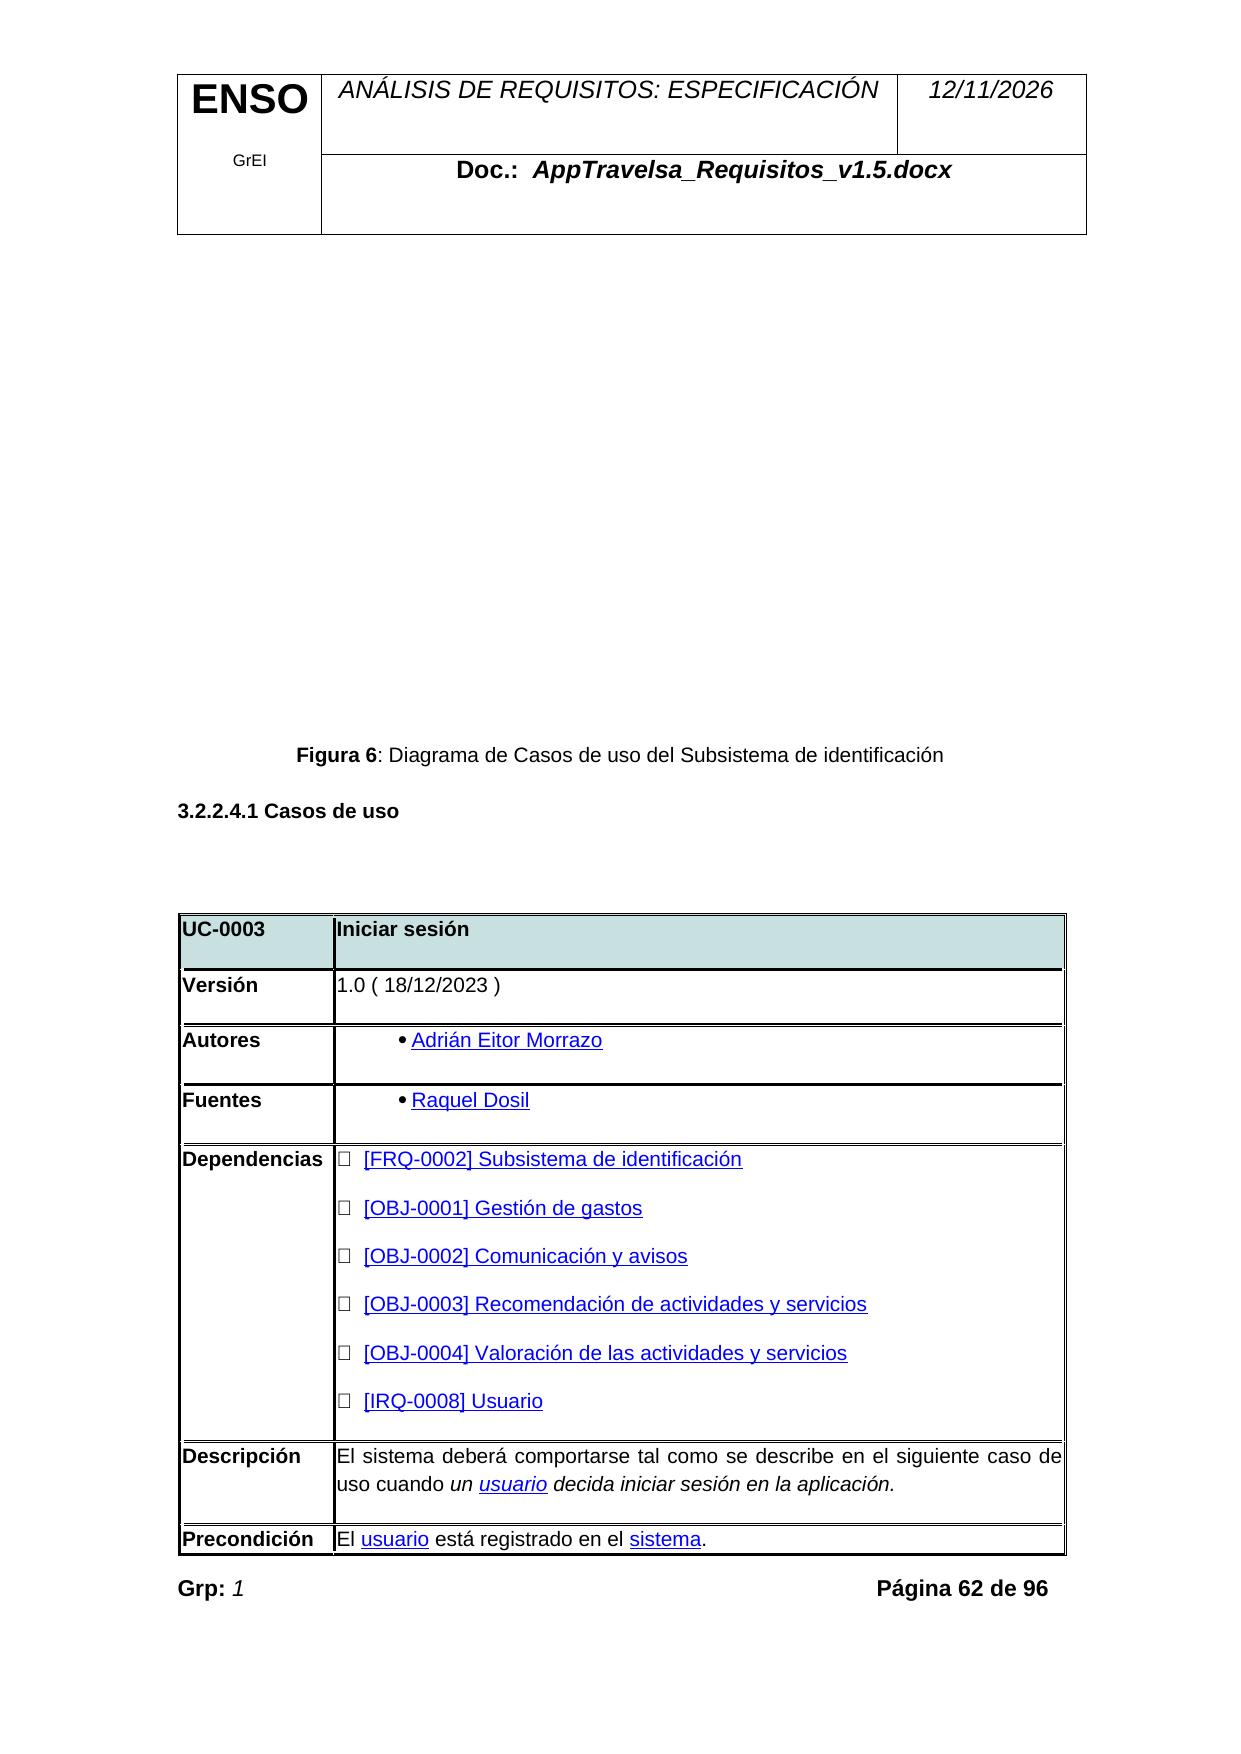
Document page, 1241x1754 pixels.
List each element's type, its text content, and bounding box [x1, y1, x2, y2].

table_header Iniciar sesión [334, 916, 1064, 968]
table_header UC-0003 [181, 914, 334, 968]
table_cell Raquel Dosil [336, 1083, 1065, 1142]
table_cell Autores [181, 1023, 333, 1083]
table_cell El sistema deberá comportarse tal como se describe en el siguiente caso de uso cuando un usuario decida iniciar sesión en la aplicación. [336, 1440, 1064, 1522]
table_cell El usuario está registrado en el sistema. [334, 1523, 1064, 1553]
table_cell Precondición [181, 1523, 334, 1553]
text Figura 6: Diagrama de Casos de uso del Subsistema de identificación [177, 742, 1063, 766]
table_cell Fuentes [180, 1083, 333, 1142]
table_cell Versión [180, 968, 333, 1023]
table_cell  [FRQ-0002] Subsistema de identificación  [OBJ-0001] Gestión de gastos  [OBJ-0002] Comunicación y avisos  [OBJ-0003] Recomendación de actividades y servicios  [OBJ-0004] Valoración de las actividades y servicios  [IRQ-0008] Usuario [336, 1143, 1064, 1439]
subtitle 3.2.2.4.1 Casos de uso [177, 799, 1063, 823]
table_cell Dependencias [181, 1143, 333, 1439]
table_cell 1.0 ( 18/12/2023 ) [336, 968, 1065, 1023]
table_cell Adrián Eitor Morrazo [336, 1023, 1064, 1083]
table_cell Descripción [181, 1440, 333, 1522]
